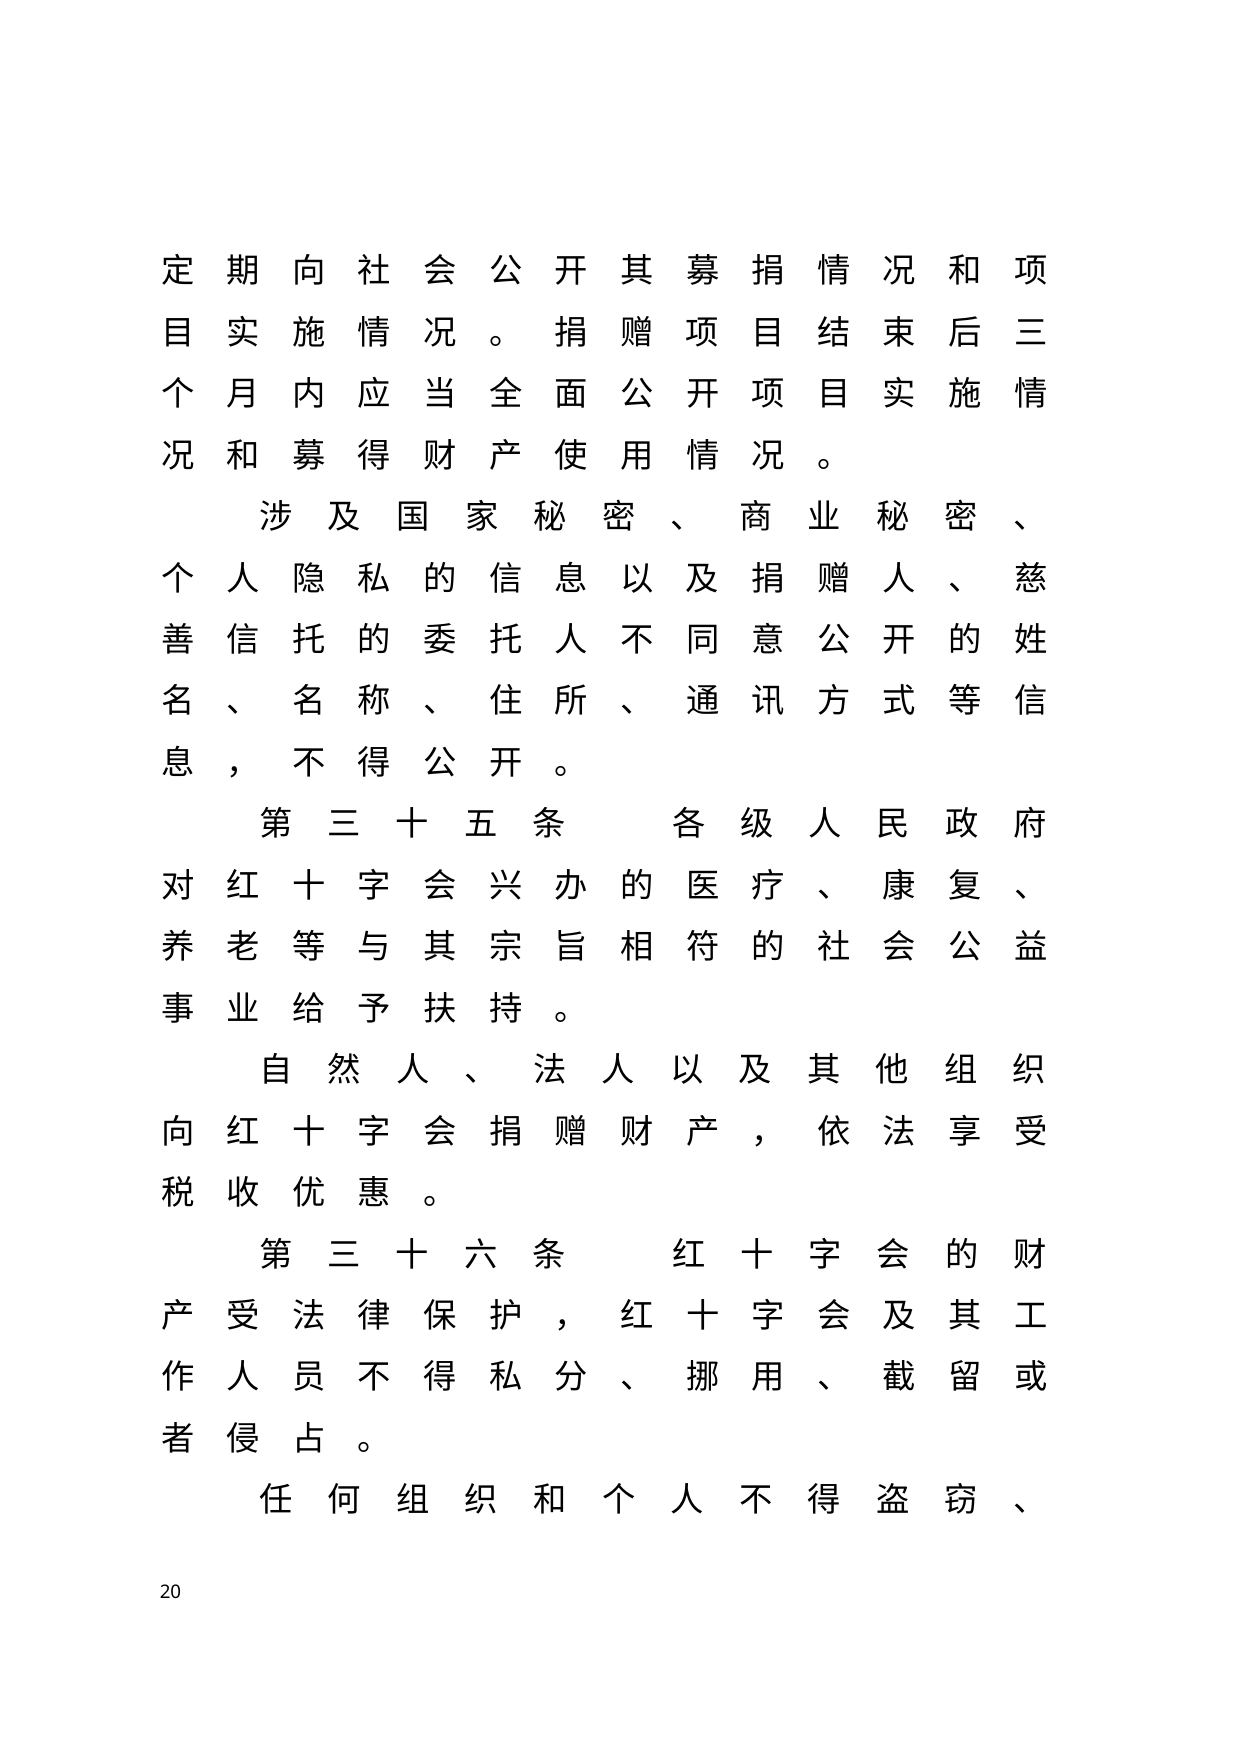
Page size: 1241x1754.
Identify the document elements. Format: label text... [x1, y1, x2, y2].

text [161, 1467, 1079, 1528]
text 第三十五条 各级人民政府对红十字会兴办的医疗、康复、养老等与其宗旨相符的社会公益事业给予扶持。 [161, 791, 1079, 1036]
text 涉及国家秘密、商业秘密、个人隐私的信息以及捐赠人、慈善信托的委托人不同意公开的姓名、名称、住所、通讯方式等信息，不得公开。 [161, 483, 1079, 791]
text 自然人、法人以及其他组织向红十字会捐赠财产，依法享受税收优惠。 [161, 1036, 1079, 1221]
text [161, 237, 1079, 483]
text 第三十六条 红十字会的财产受法律保护，红十字会及其工作人员不得私分、挪用、截留或者侵占。 [161, 1221, 1079, 1467]
